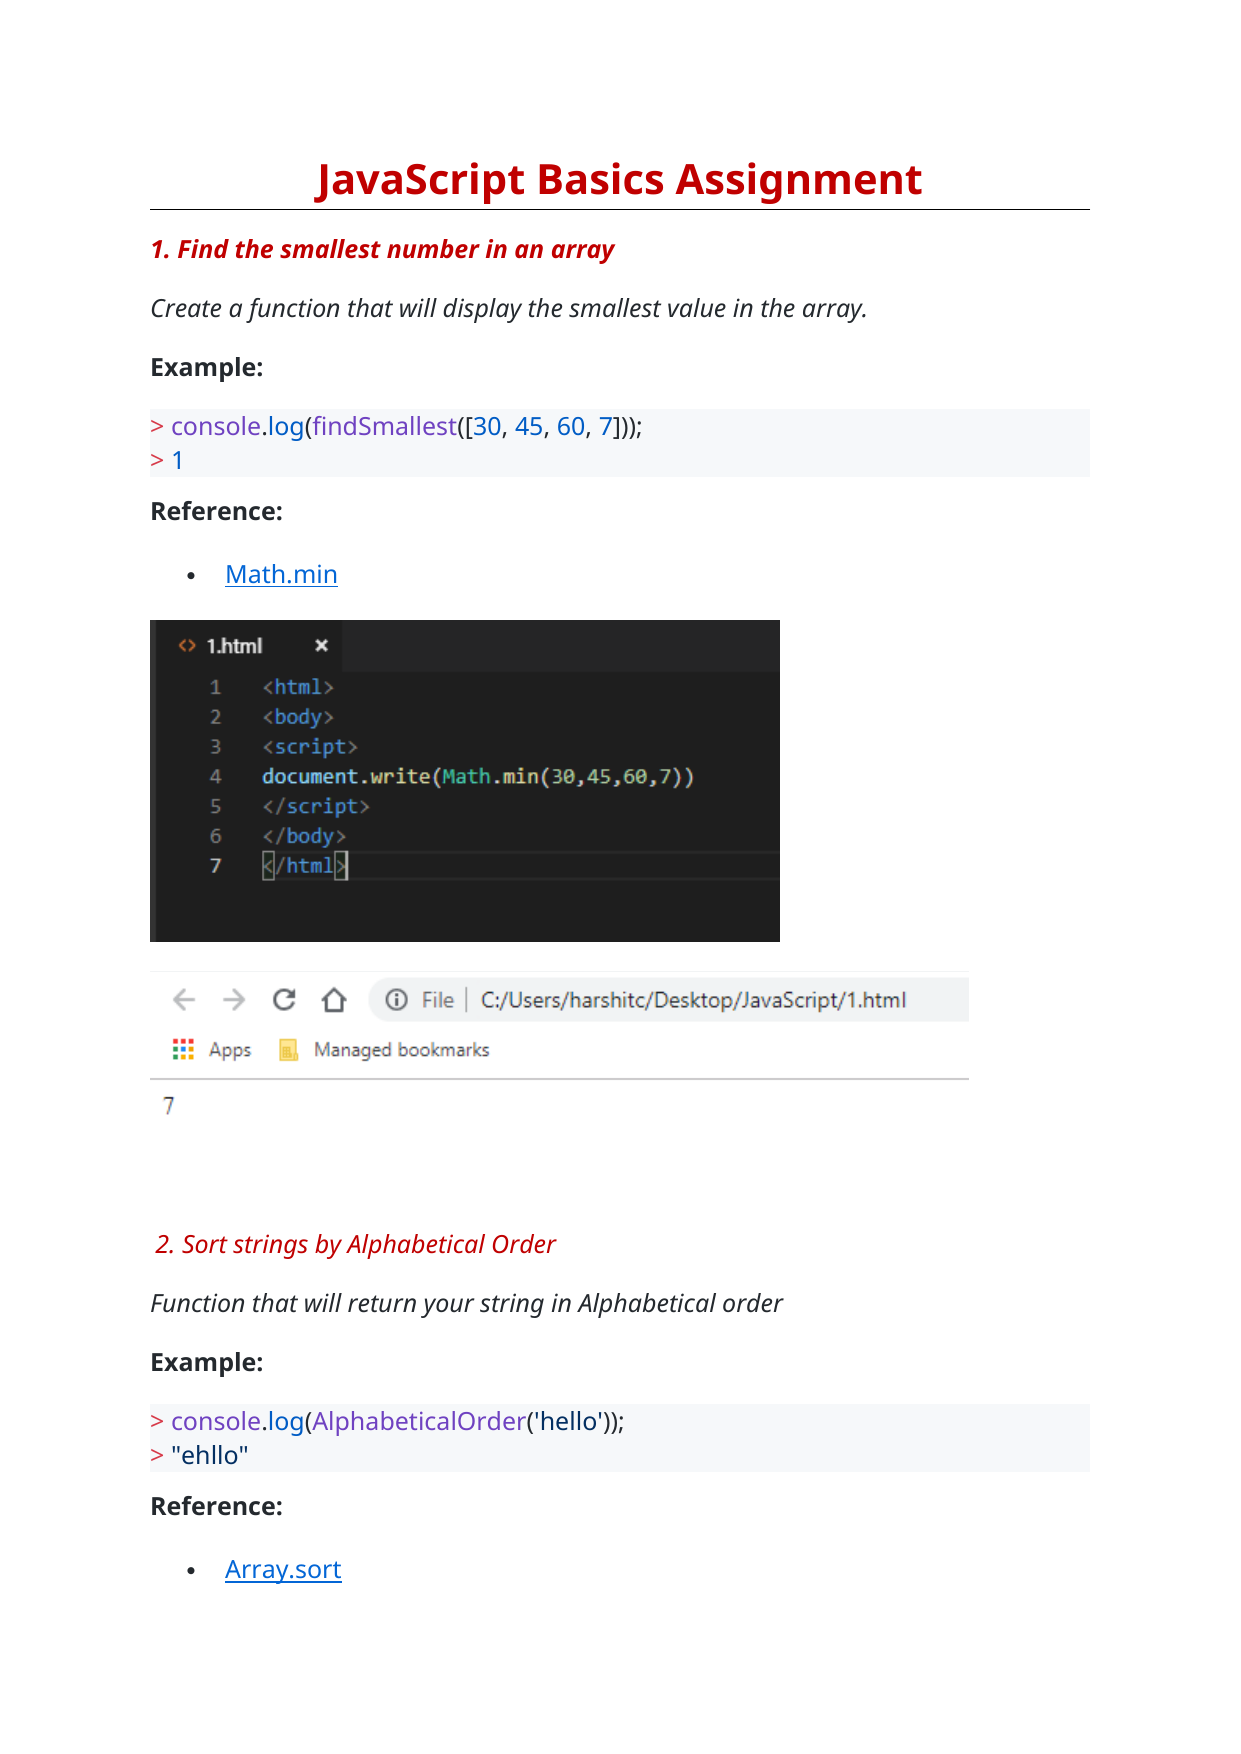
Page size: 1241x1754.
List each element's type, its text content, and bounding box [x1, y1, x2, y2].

text > console.log(findSmallest([30, 45, 60, 7])); [150, 409, 1090, 443]
picture [150, 971, 969, 1198]
list Math.min [187, 557, 1090, 591]
text > "ehllo" [150, 1438, 1090, 1472]
text > console.log(AlphabeticalOrder('hello')); [150, 1404, 1090, 1438]
picture [150, 620, 780, 942]
list Array.sort [187, 1552, 1090, 1586]
text 1. Find the smallest number in an array [150, 232, 1090, 266]
title JavaScript Basics Assignment [150, 150, 1090, 209]
text 2. Sort strings by Alphabetical Order [150, 1227, 1090, 1261]
text Example: [150, 350, 1090, 384]
text Reference: [150, 493, 1090, 528]
text > 1 [150, 443, 1090, 477]
text Reference: [150, 1489, 1090, 1523]
text Function that will return your string in Alphabetical order [150, 1286, 1090, 1320]
text Example: [150, 1345, 1090, 1379]
text Create a function that will display the smallest value in the array. [150, 291, 1090, 325]
